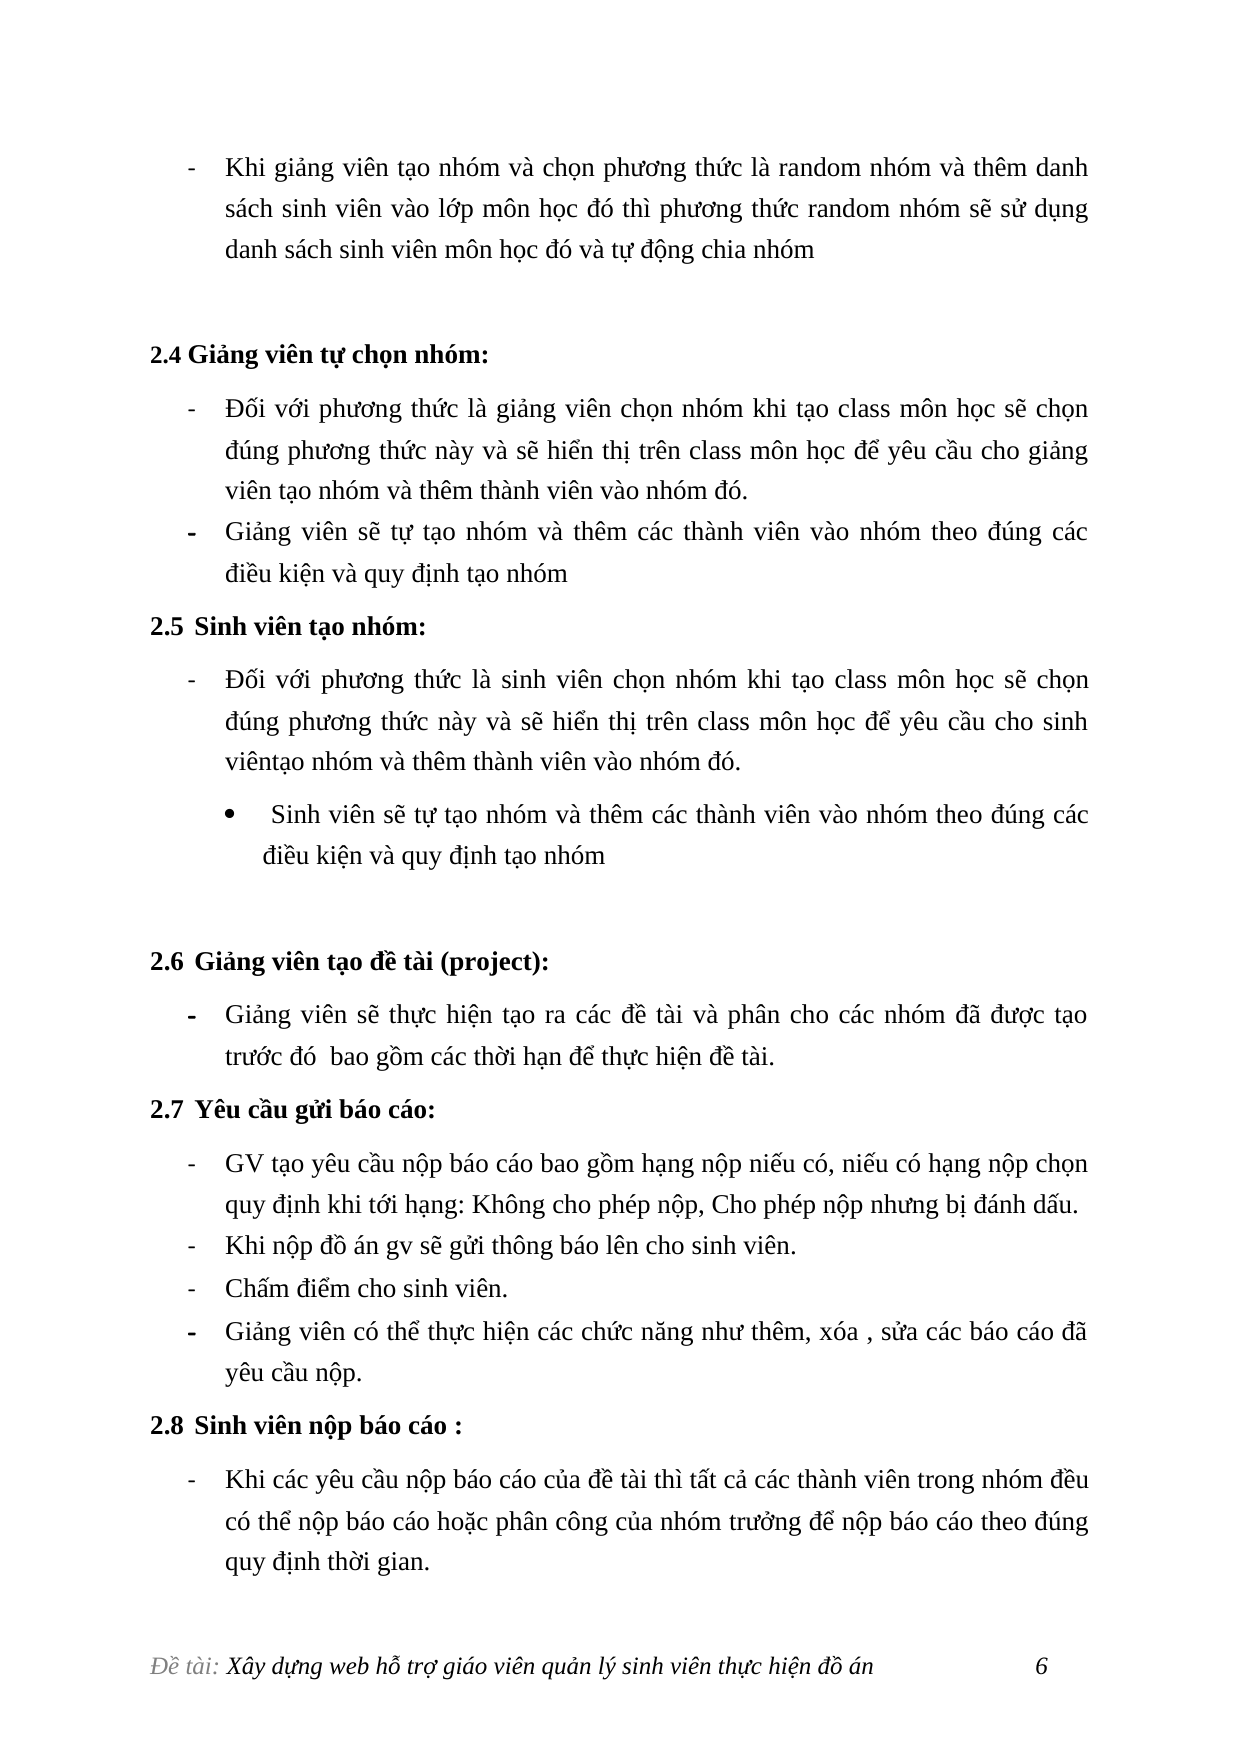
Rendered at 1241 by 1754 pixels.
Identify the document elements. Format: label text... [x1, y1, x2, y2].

list Sinh viên tạo nhóm: [150, 610, 1090, 641]
list Chấm điểm cho sinh viên. [187, 1271, 1090, 1304]
list Khi giảng viên tạo nhóm và chọn phương thức là random nhóm và thêm danh sách sinh viên vào lớp môn học đó thì phương thức random nhóm sẽ sử dụng danh sách sinh viên môn học đó và tự động chia nhóm [187, 150, 1090, 264]
list Giảng viên có thể thực hiện các chức năng như thêm, xóa , sửa các báo cáo đã yêu cầu nộp. [187, 1314, 1090, 1388]
list Đối với phương thức là giảng viên chọn nhóm khi tạo class môn học sẽ chọn đúng phương thức này và sẽ hiển thị trên class môn học để yêu cầu cho giảng viên tạo nhóm và thêm thành viên vào nhóm đó. [187, 391, 1090, 505]
list Sinh viên sẽ tự tạo nhóm và thêm các thành viên vào nhóm theo đúng các điều kiện và quy định tạo nhóm [225, 798, 1090, 870]
list Giảng viên sẽ tự tạo nhóm và thêm các thành viên vào nhóm theo đúng các điều kiện và quy định tạo nhóm [187, 514, 1090, 588]
list GV tạo yêu cầu nộp báo cáo bao gồm hạng nộp niếu có, niếu có hạng nộp chọn quy định khi tới hạng: Không cho phép nộp, Cho phép nộp nhưng bị đánh dấu. [187, 1146, 1090, 1219]
list Giảng viên tự chọn nhóm: [150, 338, 1090, 370]
list Giảng viên tạo đề tài (project): [150, 945, 1090, 976]
list Khi nộp đồ án gv sẽ gửi thông báo lên cho sinh viên. [187, 1228, 1090, 1261]
list Đối với phương thức là sinh viên chọn nhóm khi tạo class môn học sẽ chọn đúng phương thức này và sẽ hiển thị trên class môn học để yêu cầu cho sinh viêntạo nhóm và thêm thành viên vào nhóm đó. [187, 663, 1090, 777]
list Sinh viên nộp báo cáo : [150, 1409, 1090, 1441]
list Giảng viên sẽ thực hiện tạo ra các đề tài và phân cho các nhóm đã được tạo trước đó bao gồm các thời hạn để thực hiện đề tài. [187, 998, 1090, 1071]
list Yêu cầu gửi báo cáo: [150, 1093, 1090, 1124]
list Khi các yêu cầu nộp báo cáo của đề tài thì tất cả các thành viên trong nhóm đều có thể nộp báo cáo hoặc phân công của nhóm trưởng để nộp báo cáo theo đúng quy định thời gian. [187, 1462, 1090, 1576]
